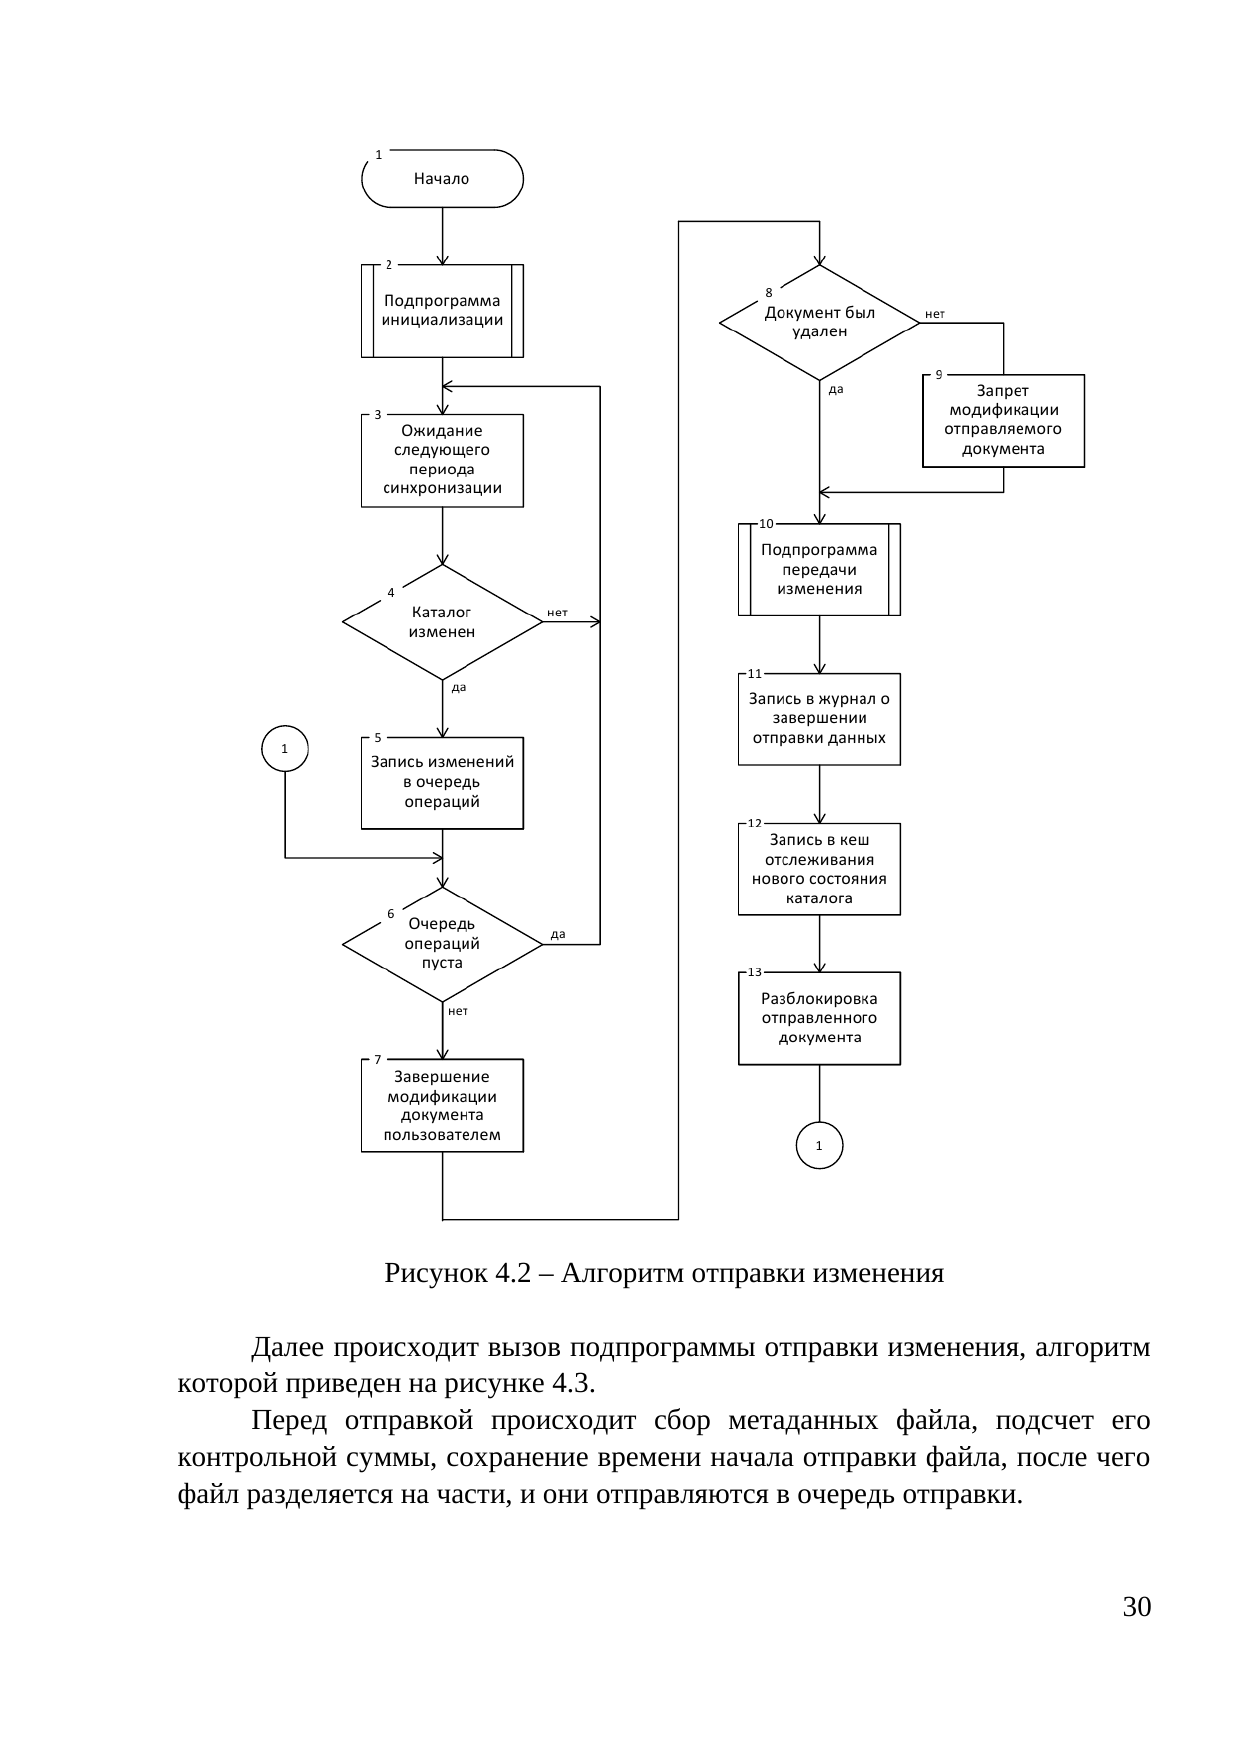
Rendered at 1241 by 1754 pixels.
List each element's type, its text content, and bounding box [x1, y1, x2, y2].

text Рисунок 4.2 – Алгоритм отправки изменения [177, 1255, 1152, 1288]
picture [229, 118, 1099, 1252]
text Далее происходит вызов подпрограммы отправки изменения, алгоритм которой приведен на рисунке 4.3. [177, 1329, 1152, 1399]
text Перед отправкой происходит сбор метаданных файла, подсчет его контрольной суммы, сохранение времени начала отправки файла, после чего файл разделяется на части, и они отправляются в очередь отправки. [177, 1402, 1152, 1510]
